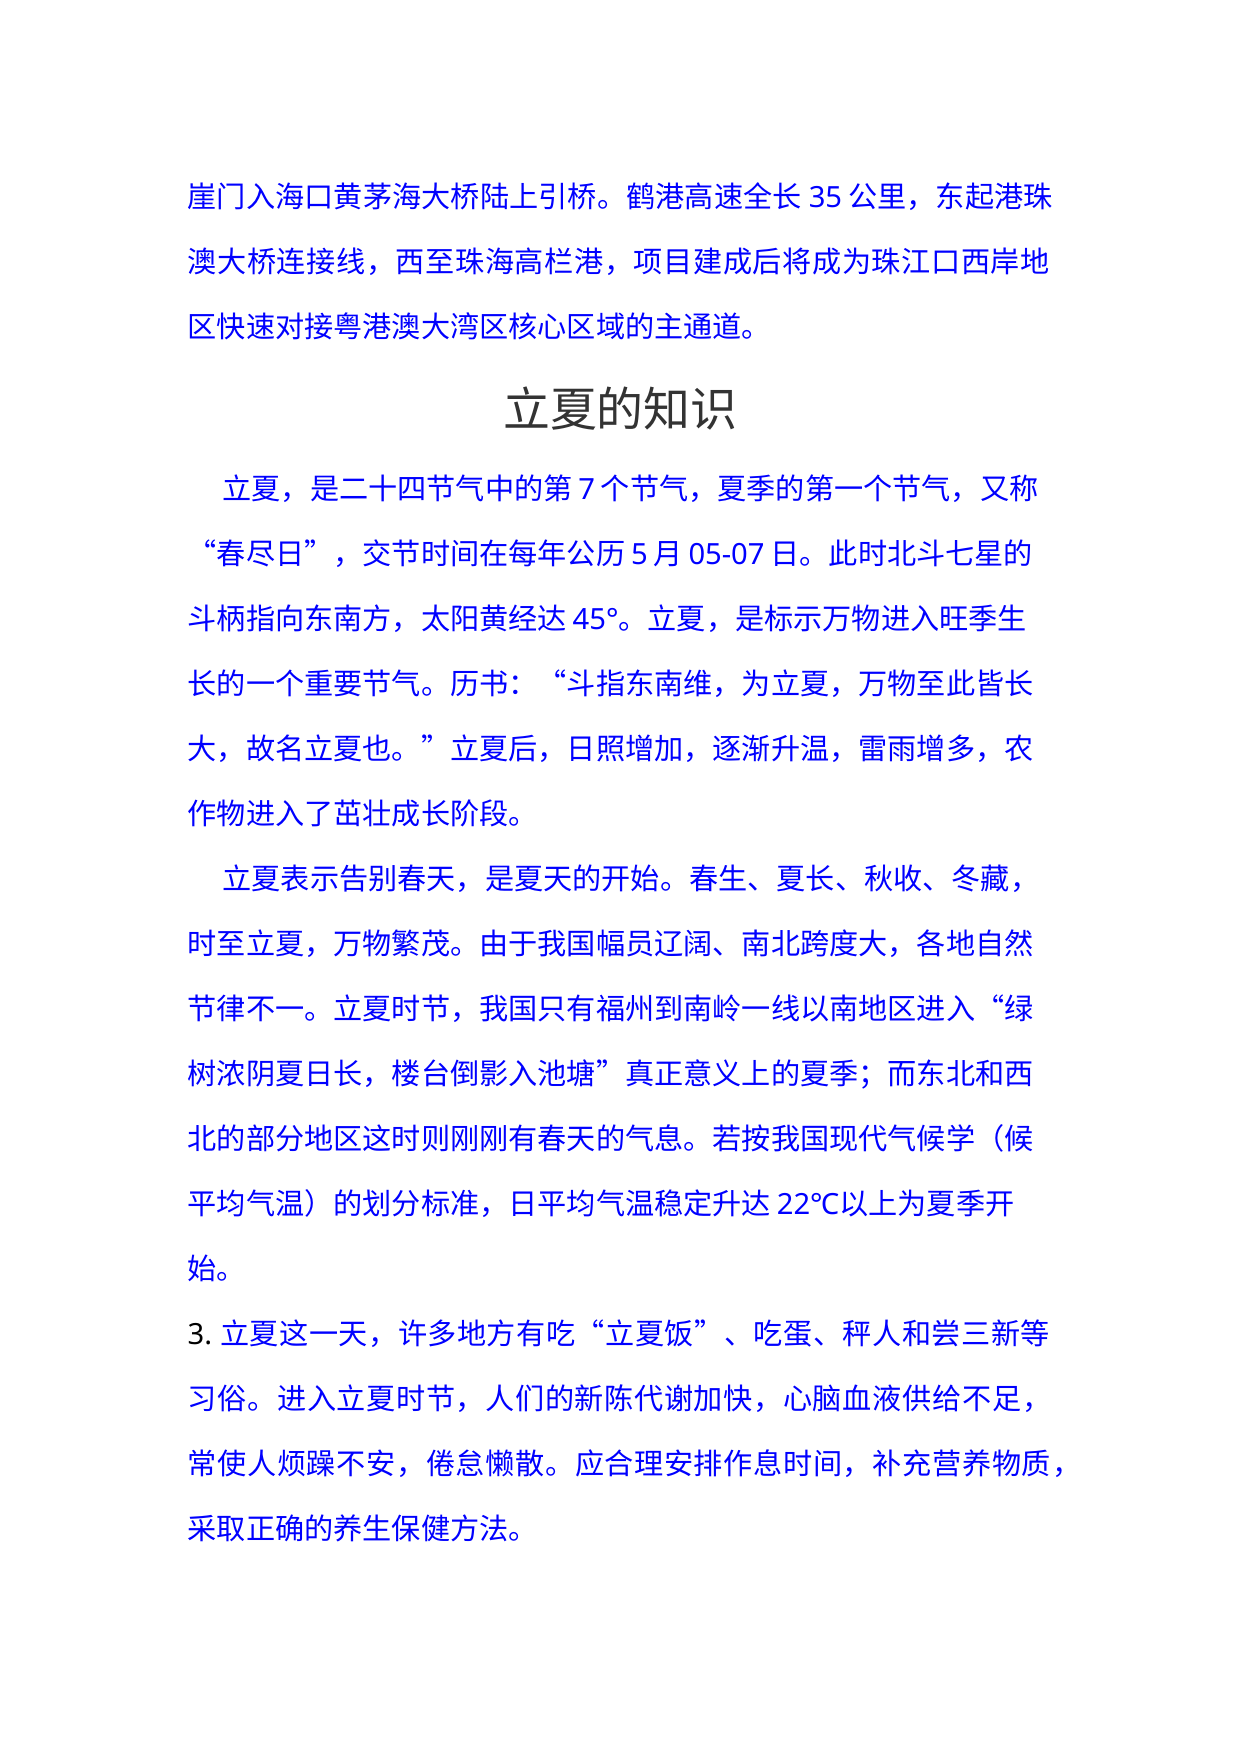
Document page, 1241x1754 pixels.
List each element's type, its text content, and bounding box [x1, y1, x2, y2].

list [187, 162, 1053, 357]
text 立夏，是二十四节气中的第7个节气，夏季的第一个节气，又称“春尽日”，交节时间在每年公历5月05-07日。此时北斗七星的斗柄指向东南方，太阳黄经达45°。立夏，是标示万物进入旺季生长的一个重要节气。历书：“斗指东南维，为立夏，万物至此皆长大，故名立夏也。”立夏后，日照增加，逐渐升温，雷雨增多，农作物进入了茁壮成长阶段。 [187, 454, 1053, 844]
list 立夏这一天，许多地方有吃“立夏饭”、吃蛋、秤人和尝三新等习俗。进入立夏时节，人们的新陈代谢加快，心脑血液供给不足，常使人烦躁不安，倦怠懒散。应合理安排作息时间，补充营养物质，采取正确的养生保健方法。 [187, 1299, 1053, 1559]
text 立夏表示告别春天，是夏天的开始。春生、夏长、秋收、冬藏，时至立夏，万物繁茂。由于我国幅员辽阔、南北跨度大，各地自然节律不一。立夏时节，我国只有福州到南岭一线以南地区进入“绿树浓阴夏日长，楼台倒影入池塘”真正意义上的夏季；而东北和西北的部分地区这时则刚刚有春天的气息。若按我国现代气候学（候平均气温）的划分标准，日平均气温稳定升达22℃以上为夏季开始。 [187, 844, 1053, 1299]
subtitle 立夏的知识 [187, 357, 1053, 454]
